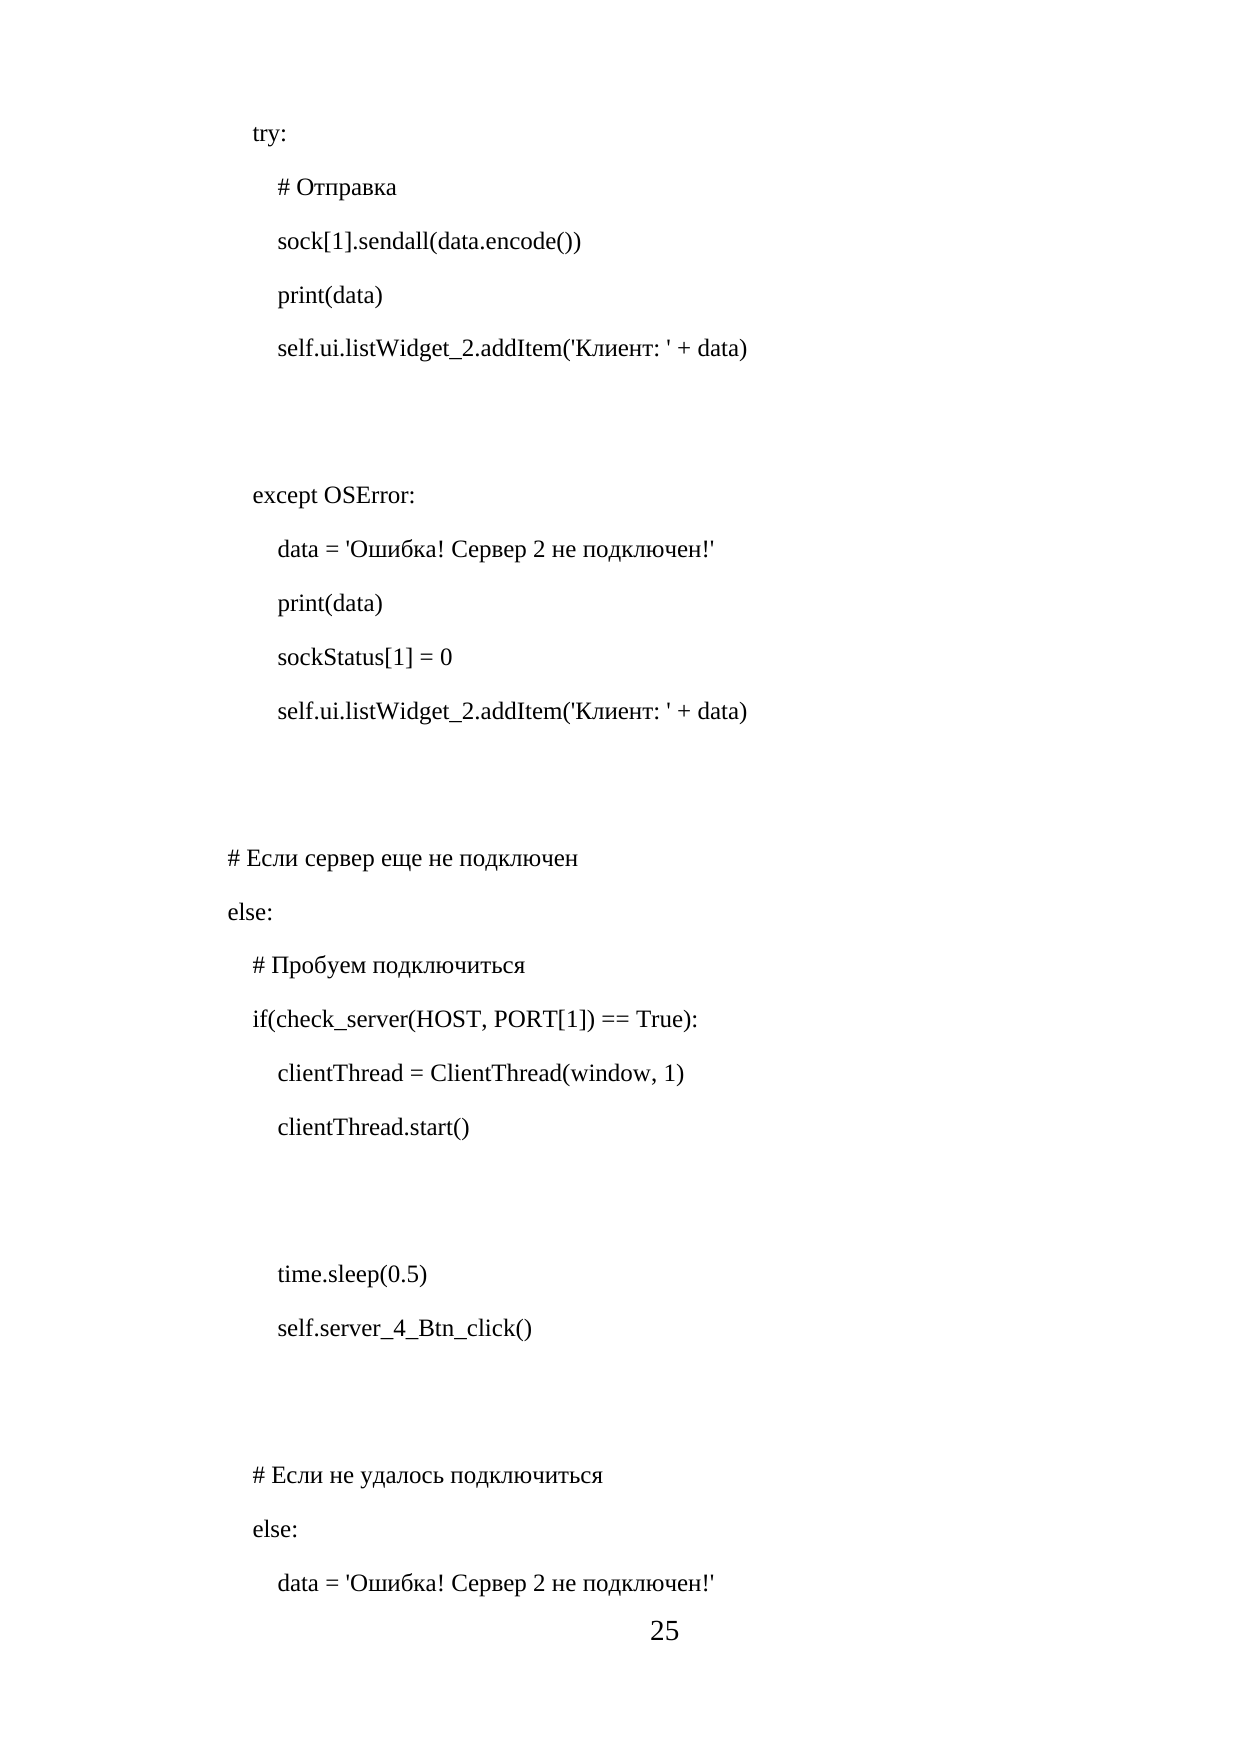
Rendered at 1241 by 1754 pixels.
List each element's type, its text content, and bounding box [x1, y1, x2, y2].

text # Если сервер еще не подключен [177, 843, 1152, 872]
text sockStatus[1] = 0 [177, 642, 1152, 671]
text data = 'Ошибка! Сервер 2 не подключен!' [177, 1568, 1152, 1596]
text self.server_4_Btn_click() [177, 1313, 1152, 1342]
text # Отправка [177, 172, 1152, 201]
text clientThread = ClientThread(window, 1) [177, 1058, 1152, 1087]
text # Если не удалось подключиться [177, 1460, 1152, 1489]
text time.sleep(0.5) [177, 1259, 1152, 1288]
text clientThread.start() [177, 1112, 1152, 1141]
text data = 'Ошибка! Сервер 2 не подключен!' [177, 534, 1152, 563]
text self.ui.listWidget_2.addItem('Клиент: ' + data) [177, 333, 1152, 362]
text sock[1].sendall(data.encode()) [177, 226, 1152, 254]
text except OSError: [177, 481, 1152, 509]
text if(check_server(HOST, PORT[1]) == True): [177, 1004, 1152, 1033]
text print(data) [177, 588, 1152, 617]
text self.ui.listWidget_2.addItem('Клиент: ' + data) [177, 696, 1152, 725]
text print(data) [177, 280, 1152, 308]
text else: [177, 897, 1152, 926]
text try: [177, 118, 1152, 147]
text # Пробуем подключиться [177, 951, 1152, 979]
text else: [177, 1514, 1152, 1543]
